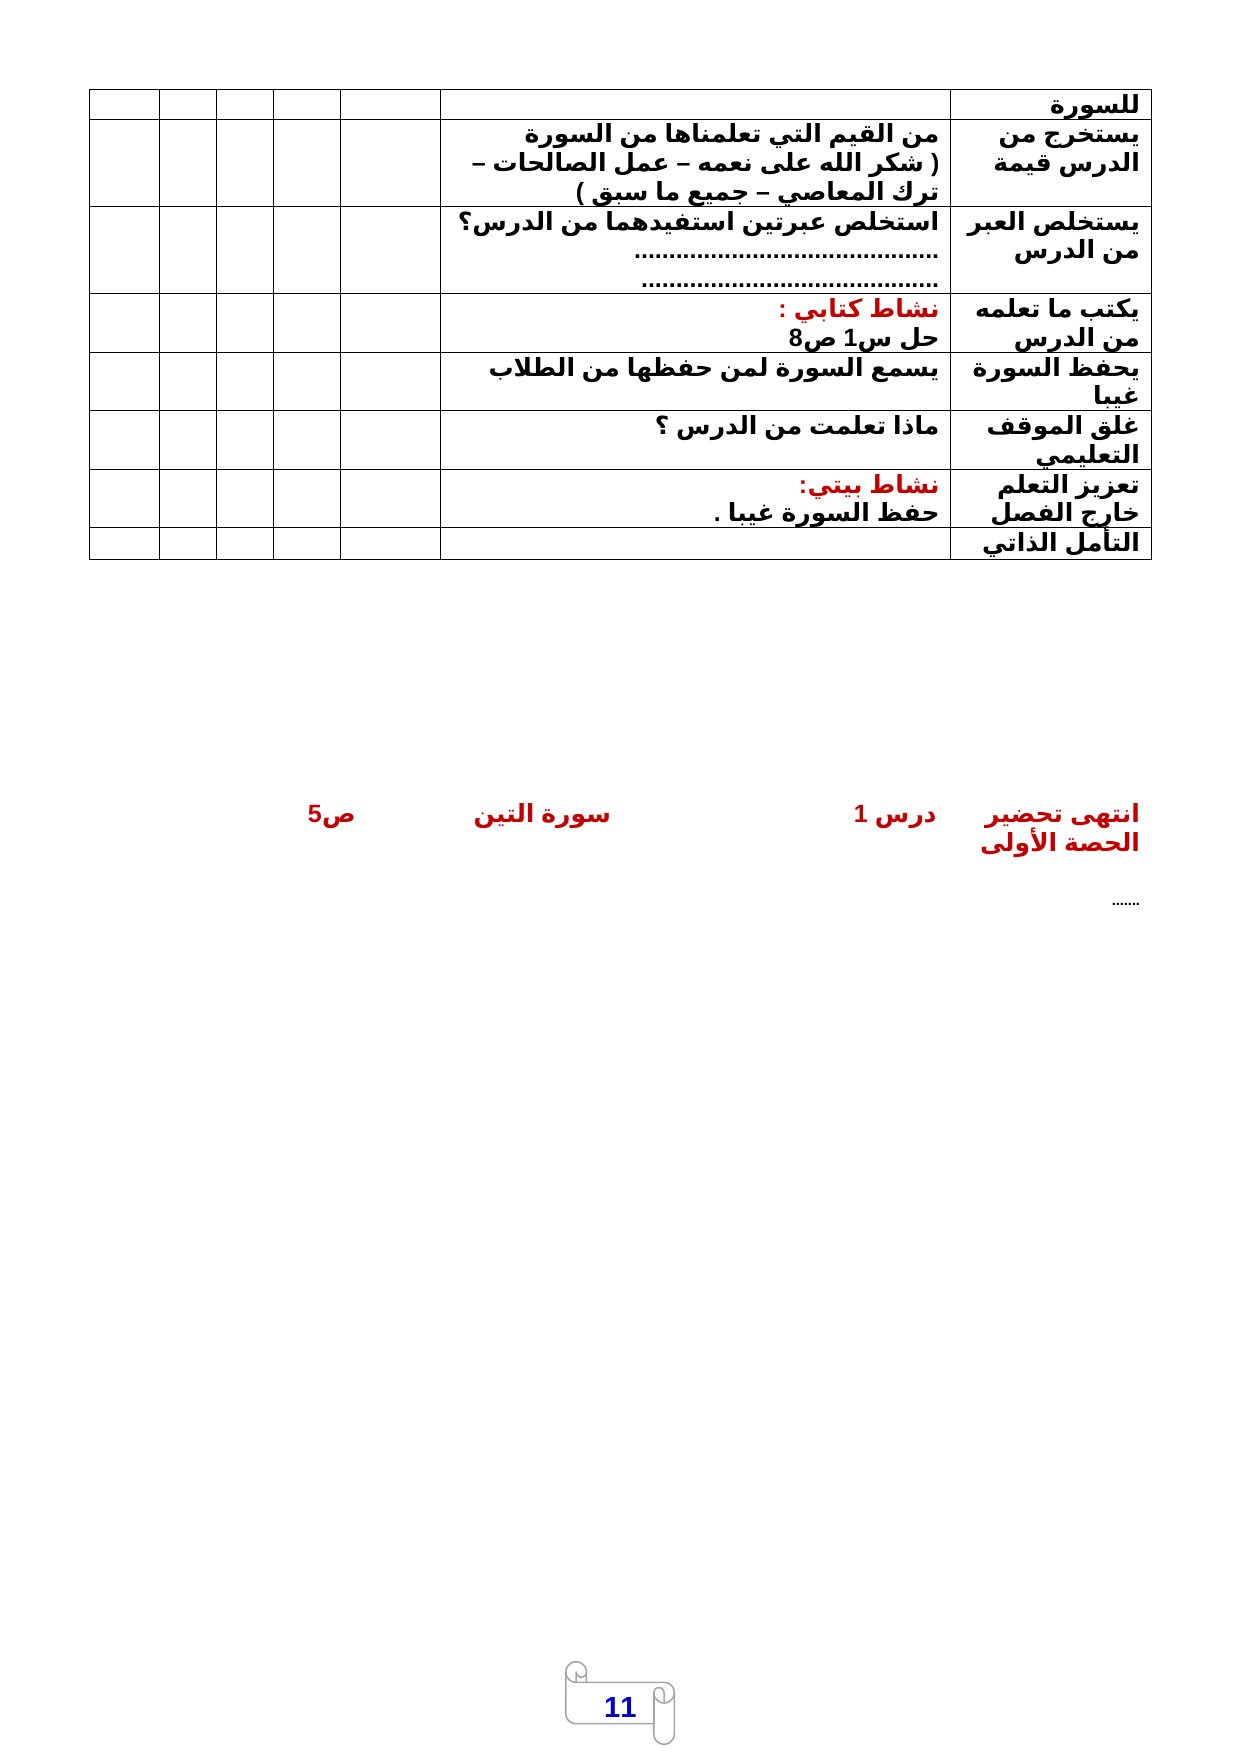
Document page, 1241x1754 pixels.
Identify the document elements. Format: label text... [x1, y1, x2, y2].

table_cell نشاط بيتي: حفظ السورة غيبا . [441, 470, 950, 527]
table_cell من القيم التي تعلمناها من السورة ( شكر الله على نعمه – عمل الصالحات – ترك المعاصي – جميع ما سبق ) [441, 120, 950, 206]
table_cell [217, 528, 273, 559]
text انتهى تحضير درس 1 سورة التين ص5 الحصة الأولى [100, 799, 1140, 856]
table_cell [274, 411, 340, 469]
table_cell [274, 207, 340, 293]
table_cell [217, 120, 273, 206]
table_cell [217, 353, 273, 410]
table_cell [160, 470, 216, 527]
table_cell [90, 207, 159, 293]
table_cell [90, 411, 159, 469]
table_cell [160, 353, 216, 410]
table_cell التأمل الذاتي [951, 528, 1151, 559]
table_cell [217, 90, 273, 118]
table_cell [160, 411, 216, 469]
table_cell [90, 528, 159, 559]
table_cell [90, 120, 159, 206]
table_cell [217, 207, 273, 293]
table_cell [160, 120, 216, 206]
table_cell [441, 90, 950, 118]
table_cell [341, 470, 440, 527]
table_cell [441, 528, 950, 559]
table_cell يحفظ السورة غيبا [951, 353, 1151, 410]
table_cell [90, 470, 159, 527]
table_cell [90, 353, 159, 410]
table_cell [217, 294, 273, 352]
text ....... [100, 892, 1140, 909]
table_cell [90, 90, 159, 118]
table_cell [341, 294, 440, 352]
table_cell [160, 207, 216, 293]
table_cell [341, 90, 440, 118]
table_cell [341, 411, 440, 469]
table_cell [274, 353, 340, 410]
table_cell [341, 528, 440, 559]
table_cell [341, 353, 440, 410]
table_cell يكتب ما تعلمه من الدرس [951, 294, 1151, 352]
table_cell نشاط كتابي : حل س1 ص8 [441, 294, 950, 352]
table_cell [341, 207, 440, 293]
table_cell يسمع السورة لمن حفظها من الطلاب [441, 353, 950, 410]
table_cell [274, 470, 340, 527]
table_cell غلق الموقف التعليمي [951, 411, 1151, 469]
table_cell [341, 120, 440, 206]
table_cell [274, 528, 340, 559]
table_cell [217, 470, 273, 527]
table_cell استخلص عبرتين استفيدهما من الدرس؟ ............................................ ........................................... [441, 207, 950, 293]
table_cell [217, 411, 273, 469]
table_cell [274, 120, 340, 206]
table_cell [90, 294, 159, 352]
table_cell يستخرج من الدرس قيمة [951, 120, 1151, 206]
table_cell [274, 294, 340, 352]
table_cell ماذا تعلمت من الدرس ؟ [441, 411, 950, 469]
table_cell [160, 528, 216, 559]
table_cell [951, 90, 1151, 118]
table_cell [160, 294, 216, 352]
table_cell تعزيز التعلم خارج الفصل [951, 470, 1151, 527]
table_cell [160, 90, 216, 118]
table_cell [274, 90, 340, 118]
table_cell يستخلص العبر من الدرس [951, 207, 1151, 293]
